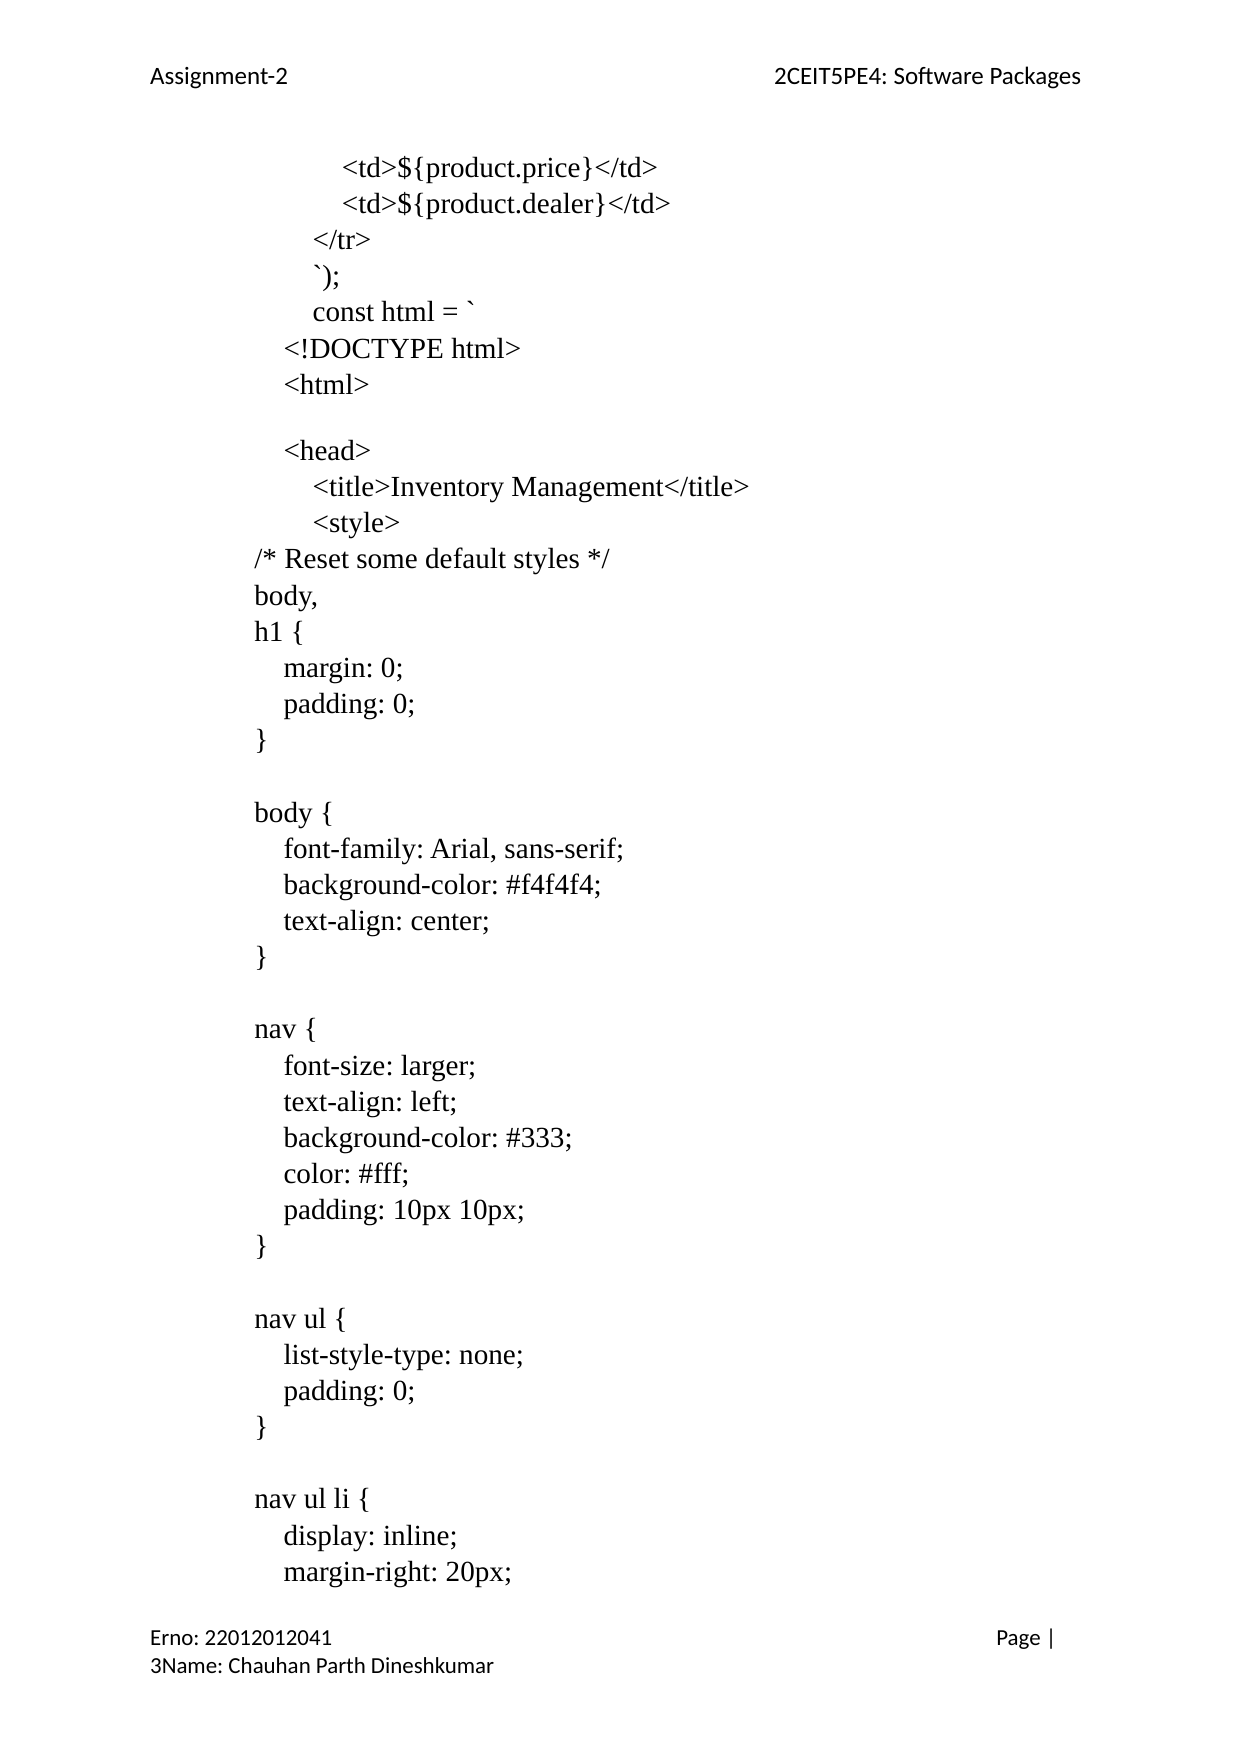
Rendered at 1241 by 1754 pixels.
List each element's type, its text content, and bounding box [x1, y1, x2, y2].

text padding: 0; [225, 686, 1090, 720]
text <head> [225, 433, 1090, 467]
text background-color: #333; [225, 1120, 1090, 1153]
text nav ul li { [225, 1481, 1090, 1515]
text text-align: center; [225, 903, 1090, 937]
text body { [225, 795, 1090, 828]
text </tr> [225, 222, 1090, 256]
text display: inline; [225, 1518, 1090, 1551]
text const html = ` [225, 294, 1090, 328]
text h1 { [225, 614, 1090, 647]
text } [225, 1409, 1090, 1443]
text font-size: larger; [225, 1048, 1090, 1081]
text <style> [225, 506, 1090, 539]
text <html> [225, 367, 1090, 400]
text } [225, 1228, 1090, 1262]
text /* Reset some default styles */ [225, 542, 1090, 575]
text `); [225, 258, 1090, 292]
text padding: 0; [225, 1373, 1090, 1407]
text } [225, 939, 1090, 973]
text nav ul { [225, 1301, 1090, 1334]
text <td>${product.dealer}</td> [225, 186, 1090, 220]
text nav { [225, 1012, 1090, 1045]
text body, [225, 578, 1090, 611]
text background-color: #f4f4f4; [225, 867, 1090, 901]
text padding: 10px 10px; [225, 1192, 1090, 1226]
text margin-right: 20px; [225, 1554, 1090, 1587]
text <td>${product.price}</td> [225, 150, 1090, 183]
text } [225, 722, 1090, 756]
text text-align: left; [225, 1084, 1090, 1117]
text list-style-type: none; [225, 1337, 1090, 1370]
text margin: 0; [225, 650, 1090, 684]
text <!DOCTYPE html> [225, 331, 1090, 364]
text color: #fff; [225, 1156, 1090, 1190]
text <title>Inventory Management</title> [225, 469, 1090, 503]
text font-family: Arial, sans-serif; [225, 831, 1090, 864]
